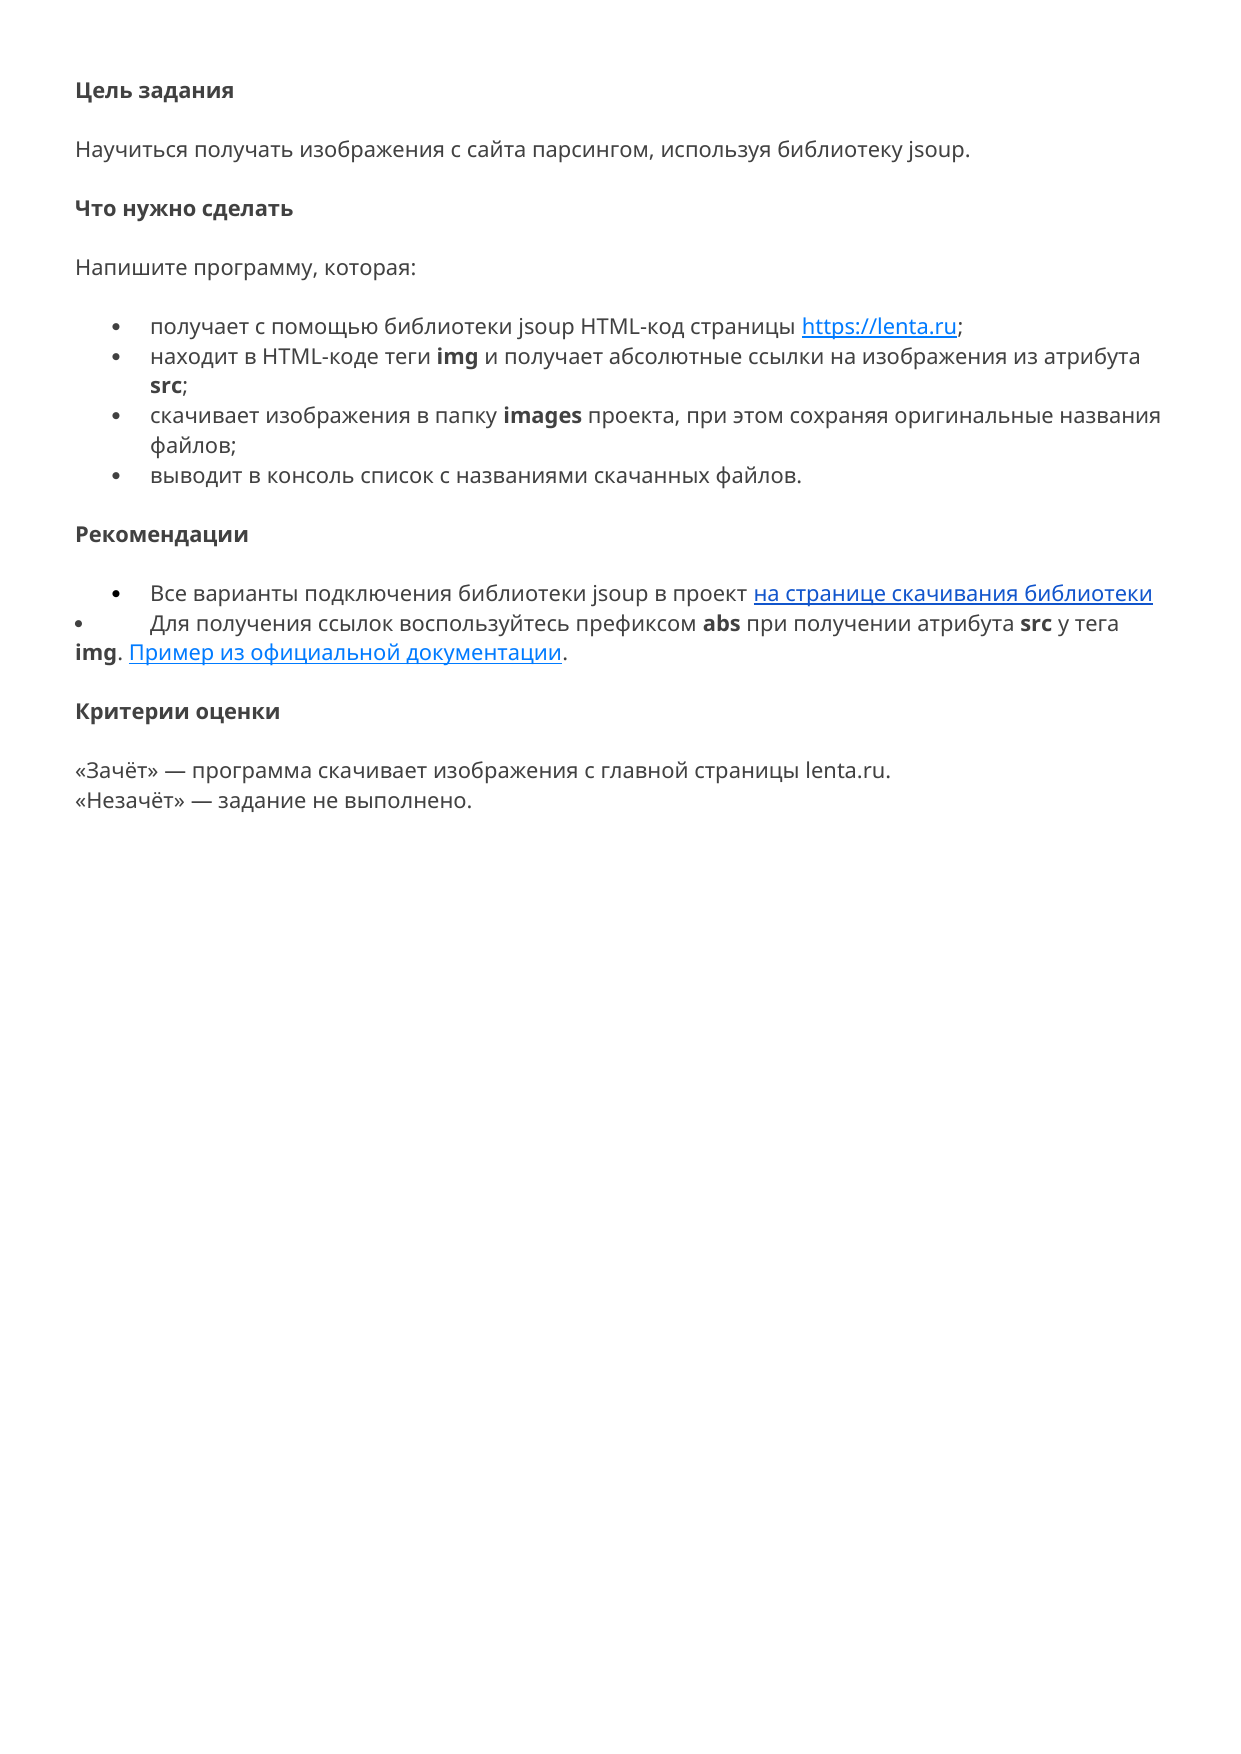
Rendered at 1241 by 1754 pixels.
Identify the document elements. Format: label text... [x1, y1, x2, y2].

list получает с помощью библиотеки jsoup HTML-код страницы https://lenta.ru; [112, 311, 1165, 341]
text Критерии оценки [75, 696, 1165, 726]
list находит в HTML-коде теги img и получает абсолютные ссылки на изображения из атрибута src; [112, 341, 1165, 400]
list скачивает изображения в папку images проекта, при этом сохраняя оригинальные названия файлов; [112, 400, 1165, 460]
list Все варианты подключения библиотеки jsoup в проект на странице скачивания библиотеки [112, 578, 1165, 607]
text «Зачёт» — программа скачивает изображения с главной страницы lenta.ru. «Незачёт» — задание не выполнено. [75, 755, 1165, 815]
text Рекомендации [75, 519, 1165, 548]
text Цель задания [75, 75, 1165, 105]
list Для получения ссылок воспользуйтесь префиксом abs при получении атрибута src у тега img. Пример из официальной документации. [75, 607, 1165, 667]
list выводит в консоль список c названиями скачанных файлов. [112, 460, 1165, 489]
text Напишите программу, которая: [75, 252, 1165, 282]
text Что нужно сделать [75, 193, 1165, 223]
text Научиться получать изображения с сайта парсингом, используя библиотеку jsoup. [75, 134, 1165, 164]
